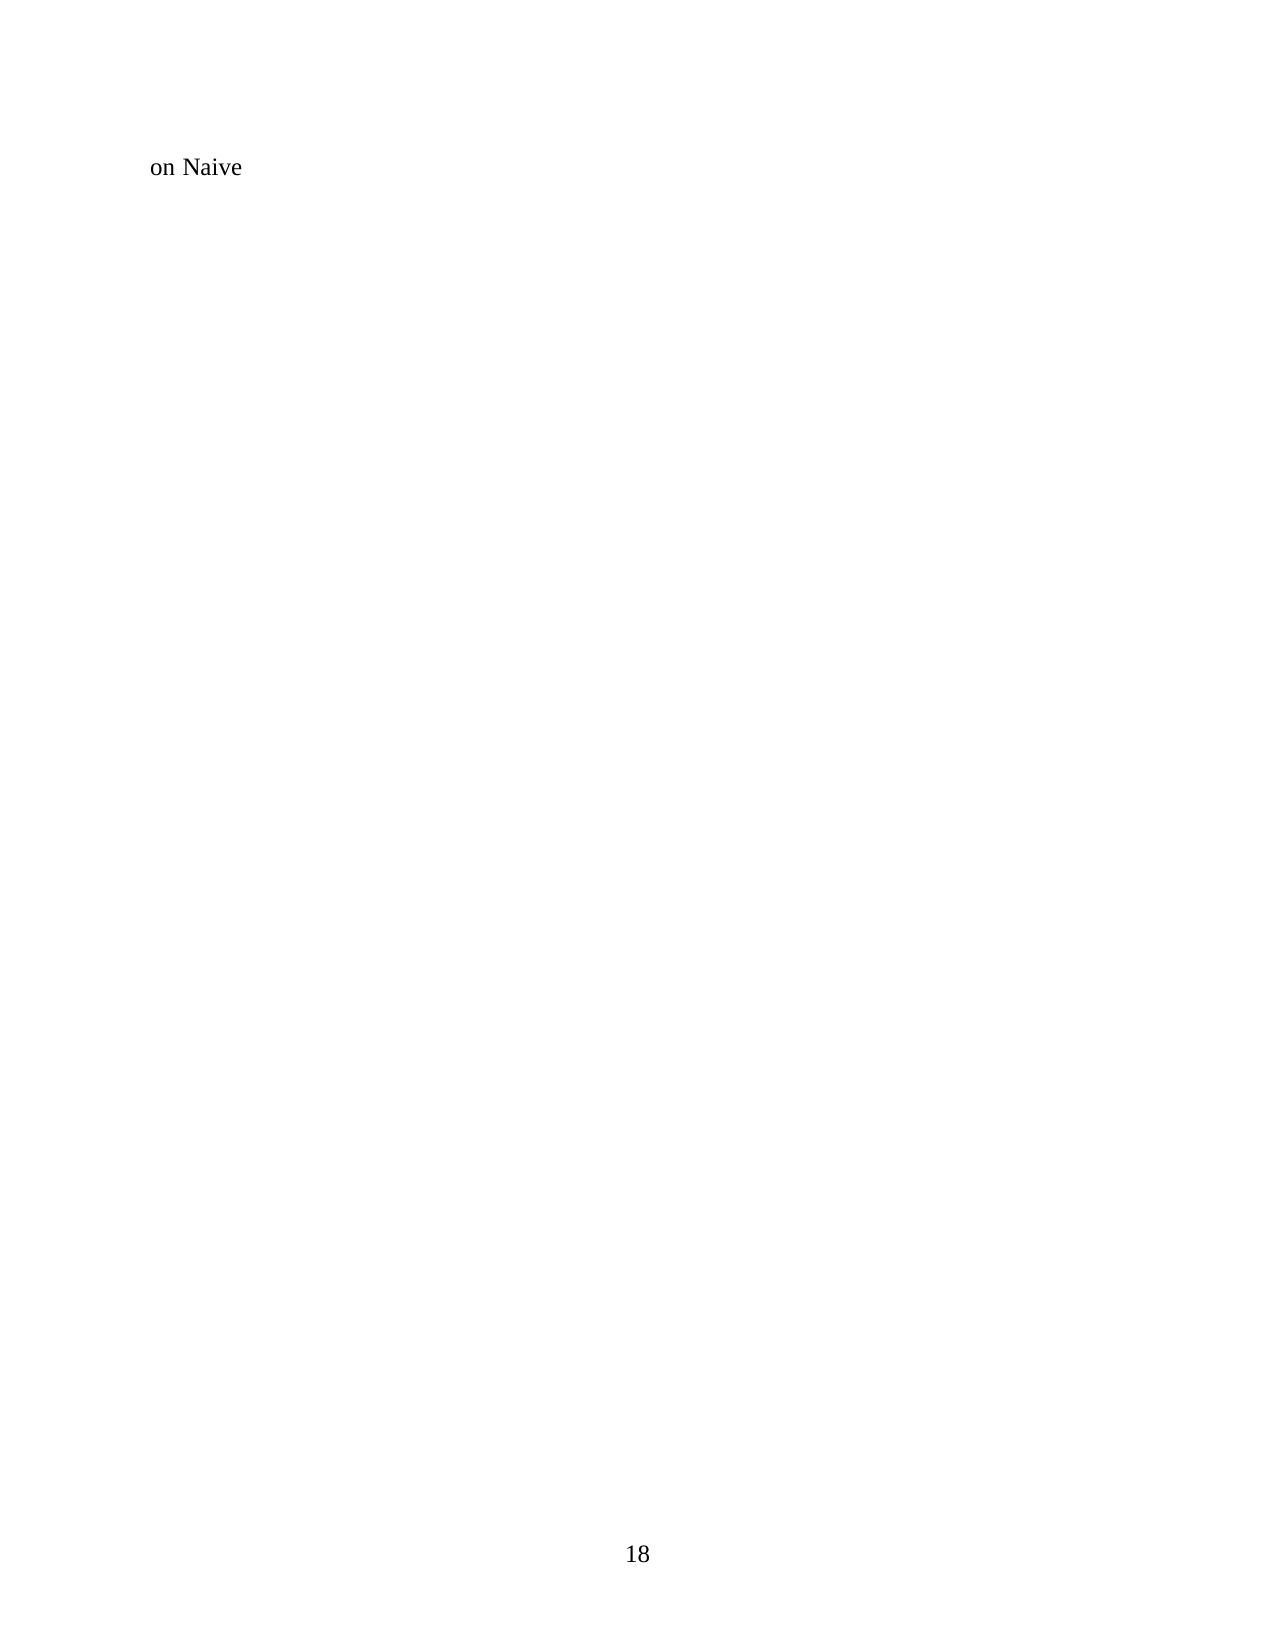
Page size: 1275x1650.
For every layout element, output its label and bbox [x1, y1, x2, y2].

text [150, 152, 1125, 181]
